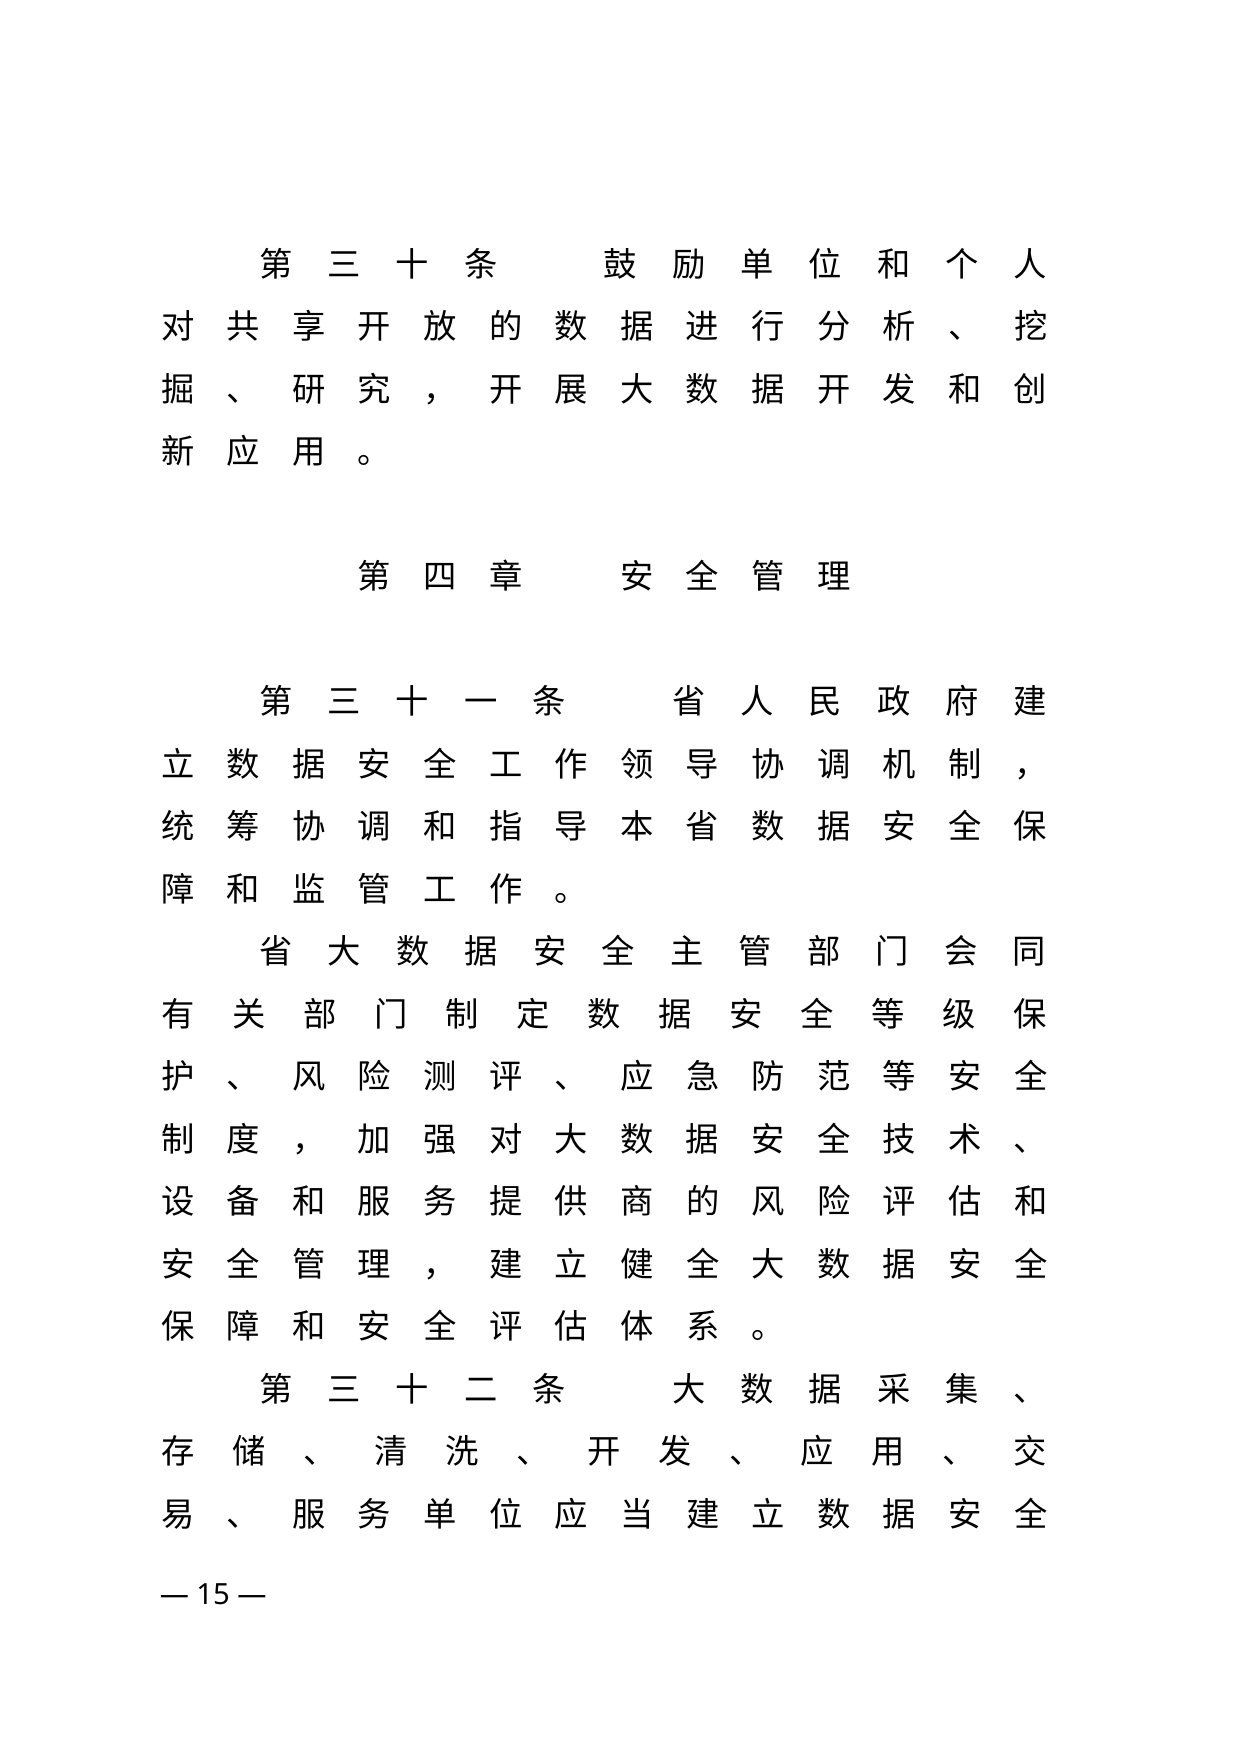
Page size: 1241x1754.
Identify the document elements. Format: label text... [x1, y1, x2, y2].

text 省大数据安全主管部门会同有关部门制定数据安全等级保护、风险测评、应急防范等安全制度，加强对大数据安全技术、设备和服务提供商的风险评估和安全管理，建立健全大数据安全保障和安全评估体系。 [161, 918, 1079, 1356]
text 第三十一条 省人民政府建立数据安全工作领导协调机制，统筹协调和指导本省数据安全保障和监管工作。 [161, 668, 1079, 918]
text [161, 1356, 1079, 1543]
text 第四章 安全管理 [161, 543, 1079, 606]
text 第三十条 鼓励单位和个人对共享开放的数据进行分析、挖掘、研究，开展大数据开发和创新应用。 [161, 231, 1079, 481]
